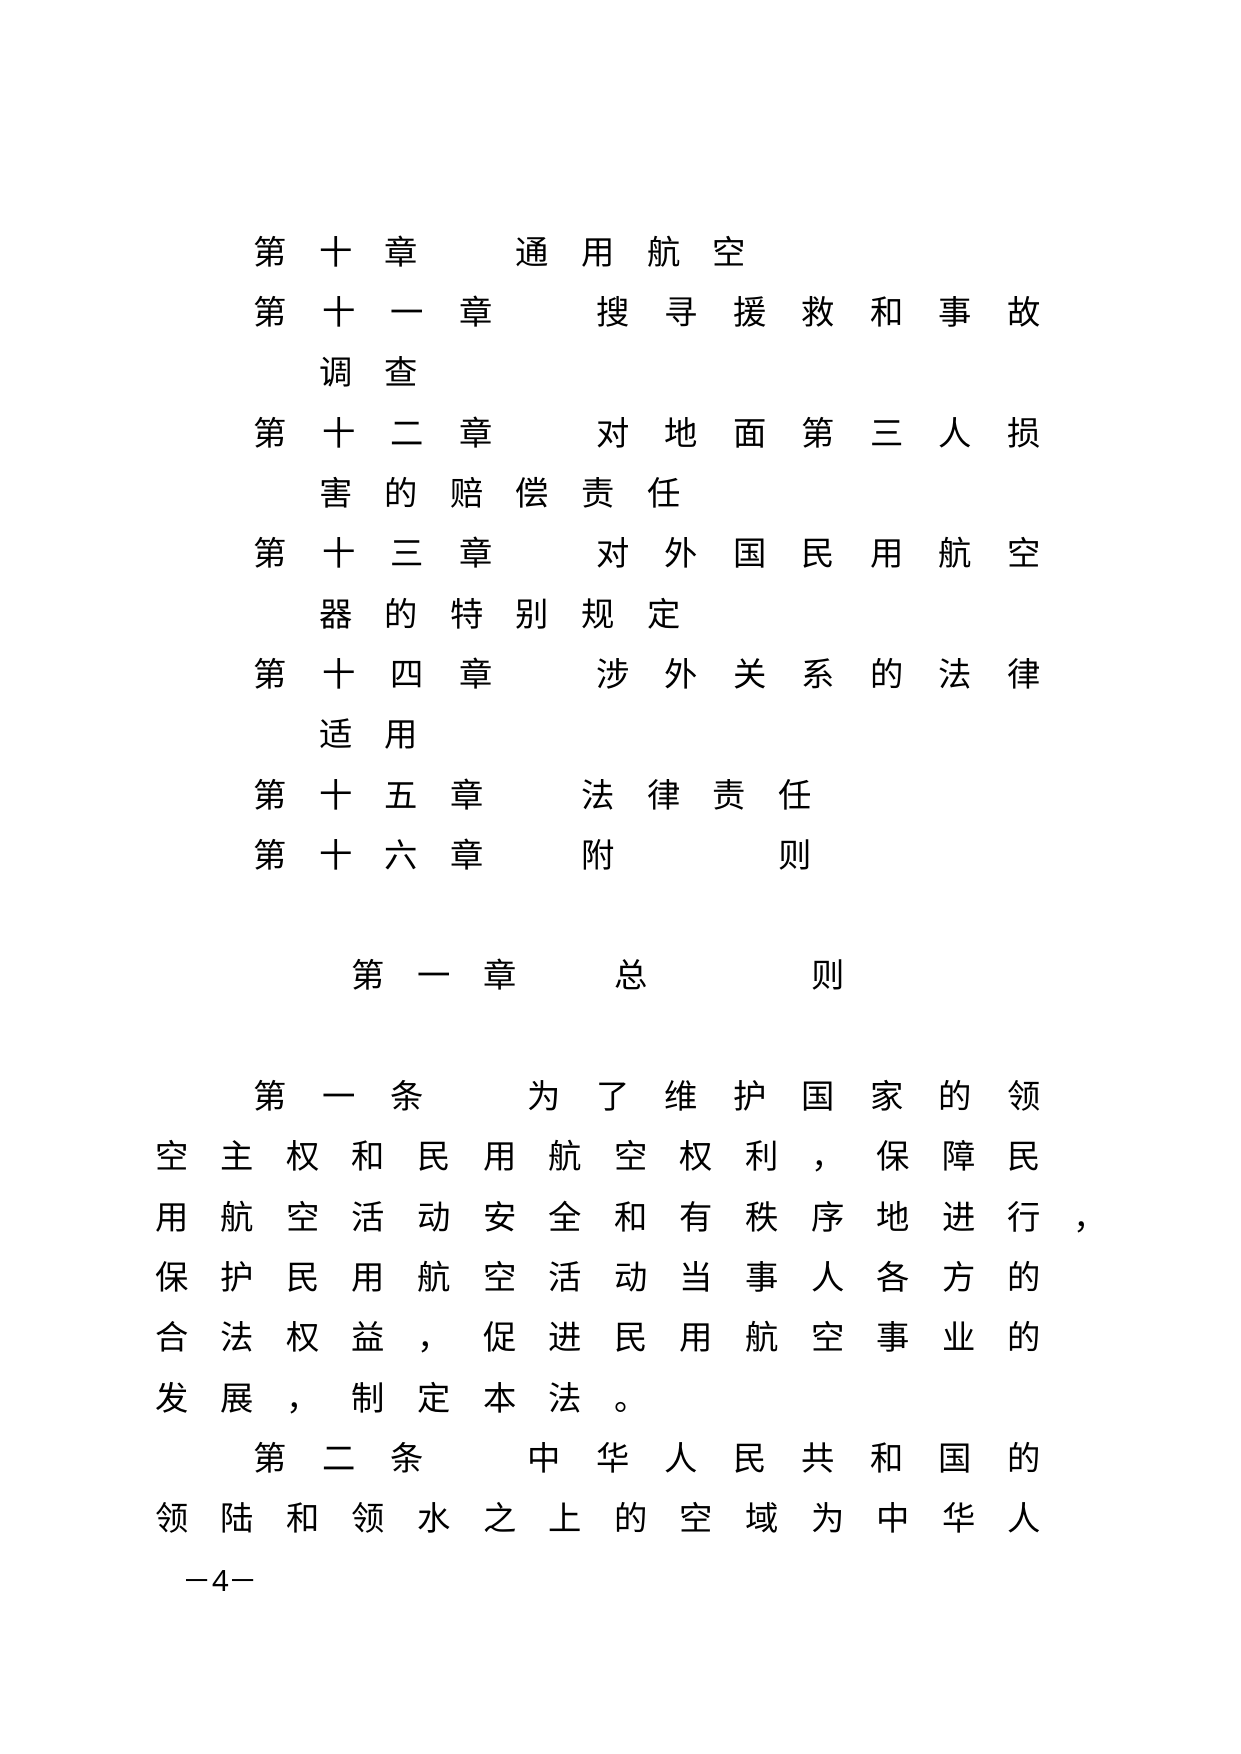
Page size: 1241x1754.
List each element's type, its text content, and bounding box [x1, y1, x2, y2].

text 第二条 中华人民共和国的领陆和领水之上的空域为中华人民共和国领空。中华人民共和国对领空享有完全的、排他的主权。 [155, 1426, 1073, 1546]
text 第十章 通用航空 [221, 219, 1073, 280]
text 第十一章 搜寻援救和事故调查 [221, 280, 1073, 400]
text 第十四章 涉外关系的法律适用 [221, 642, 1073, 762]
text 第一条 为了维护国家的领空主权和民用航空权利，保障民用航空活动安全和有秩序地进行，保护民用航空活动当事人各方的合法权益，促进民用航空事业的发展，制定本法。 [155, 1064, 1073, 1426]
text 第十三章 对外国民用航空器的特别规定 [221, 521, 1073, 642]
text 第十五章 法律责任 [221, 762, 1073, 823]
text 第一章 总 则 [155, 943, 1073, 1003]
text 第十二章 对地面第三人损害的赔偿责任 [221, 400, 1073, 521]
text 第十六章 附 则 [221, 823, 1073, 883]
